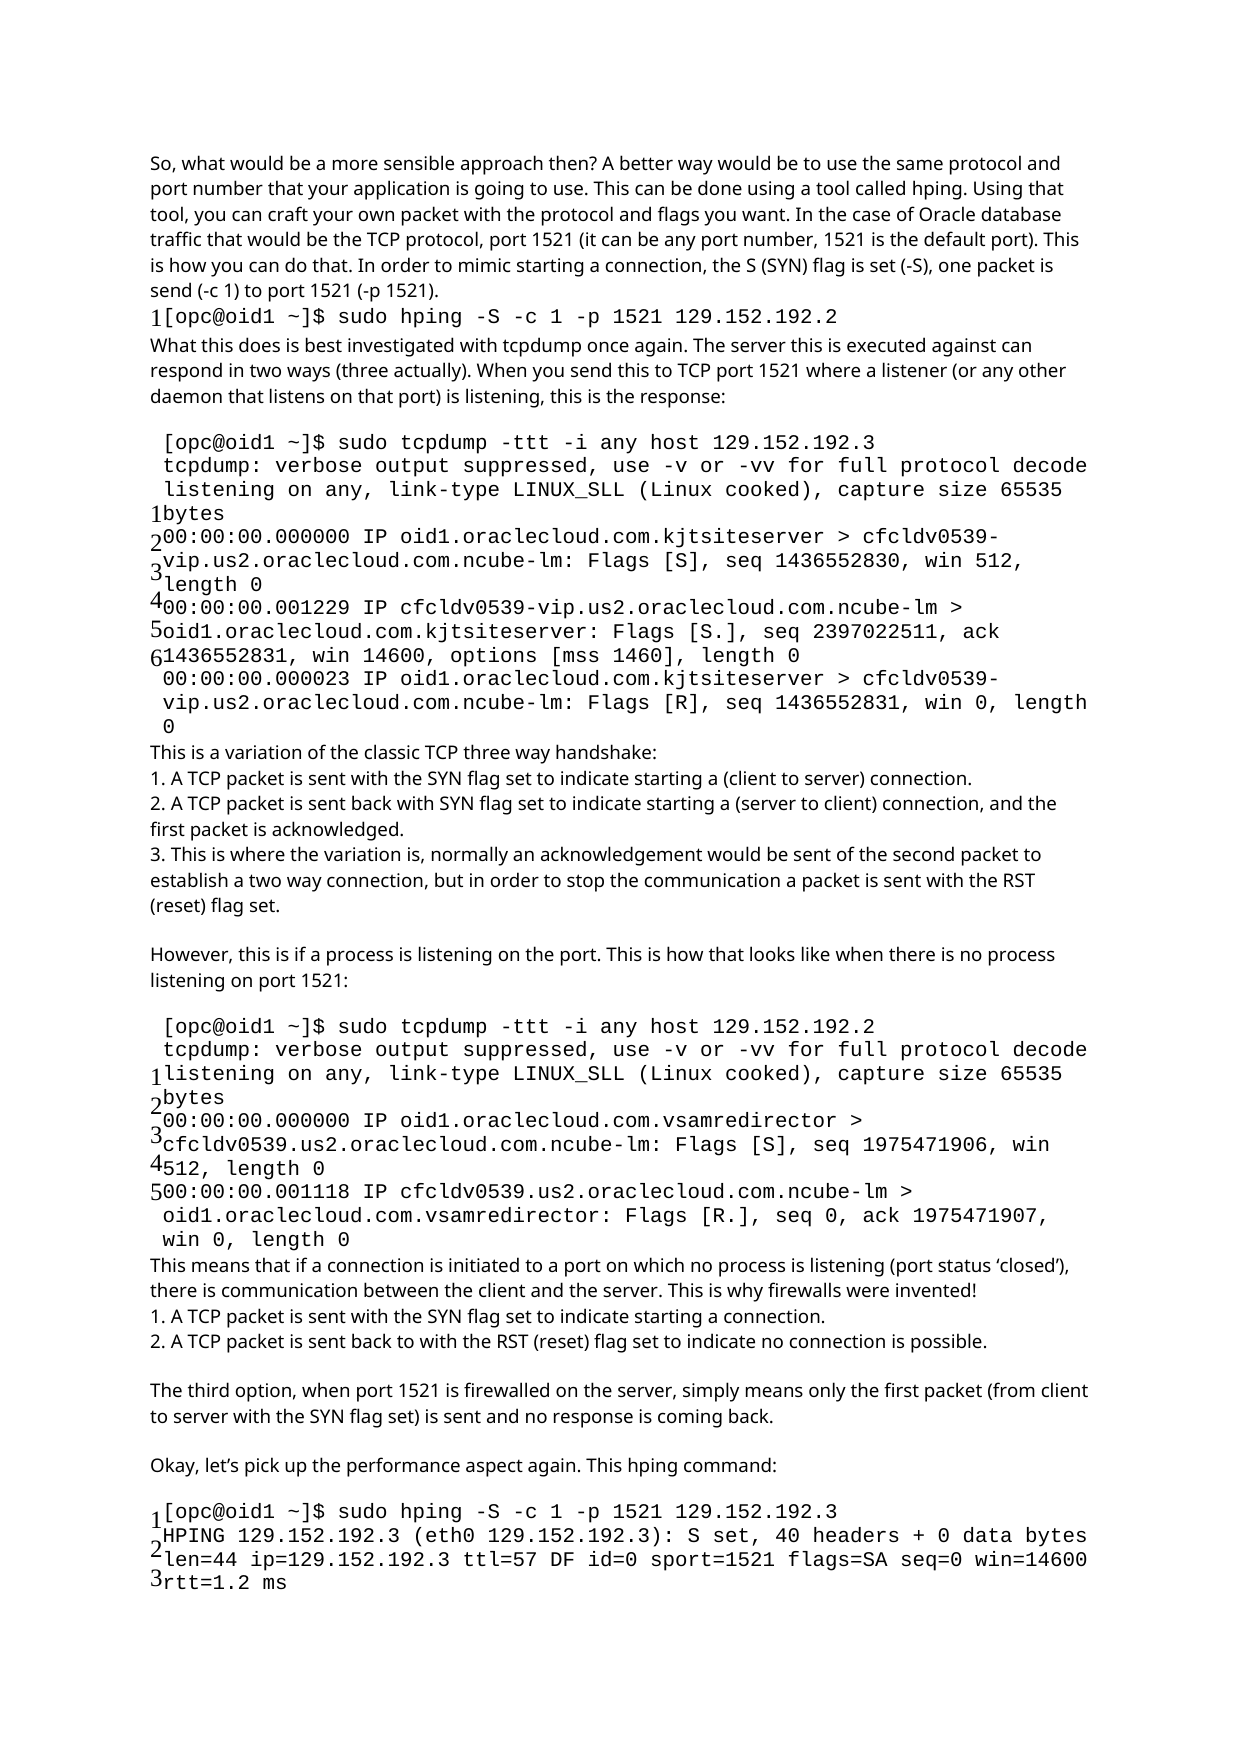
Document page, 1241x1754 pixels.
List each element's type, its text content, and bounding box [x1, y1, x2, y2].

text So, what would be a more sensible approach then? A better way would be to use the same protocol and port number that your application is going to use. This can be done using a tool called hping. Using that tool, you can craft your own packet with the protocol and flags you want. In the case of Oracle database traffic that would be the TCP protocol, port 1521 (it can be any port number, 1521 is the default port). This is how you can do that. In order to mimic starting a connection, the S (SYN) flag is set (-S), one packet is send (-c 1) to port 1521 (-p 1521). [150, 150, 1090, 303]
table_header [opc@oid1 ~]$ sudo hping -S -c 1 -p 1521 129.152.192.3 HPING 129.152.192.3 (eth0 129.152.192.3): S set, 40 headers + 0 data bytes len=44 ip=129.152.192.3 ttl=57 DF id=0 sport=1521 flags=SA seq=0 win=14600 rtt=1.2 ms [163, 1501, 1089, 1596]
table_header [opc@oid1 ~]$ sudo tcpdump -ttt -i any host 129.152.192.2 tcpdump: verbose output suppressed, use -v or -vv for full protocol decode listening on any, link-type LINUX_SLL (Linux cooked), capture size 65535 bytes 00:00:00.000000 IP oid1.oraclecloud.com.vsamredirector > cfcldv0539.us2.oraclecloud.com.ncube-lm: Flags [S], seq 1975471906, win 512, length 0 00:00:00.001118 IP cfcldv0539.us2.oraclecloud.com.ncube-lm > oid1.oraclecloud.com.vsamredirector: Flags [R.], seq 0, ack 1975471907, win 0, length 0 [163, 1016, 1089, 1252]
text The third option, when port 1521 is firewalled on the server, simply means only the first packet (from client to server with the SYN flag set) is sent and no response is coming back. [150, 1378, 1090, 1429]
text However, this is if a process is listening on the port. This is how that looks like when there is no process listening on port 1521: [150, 941, 1090, 992]
text Okay, let’s pick up the performance aspect again. This hping command: [150, 1452, 1090, 1478]
text This means that if a connection is initiated to a port on which no process is listening (port status ‘closed’), there is communication between the client and the server. This is why firewalls were invented! 1. A TCP packet is sent with the SYN flag set to indicate starting a connection. 2. A TCP packet is sent back to with the RST (reset) flag set to indicate no connection is possible. [150, 1252, 1090, 1354]
text This is a variation of the classic TCP three way handshake: 1. A TCP packet is sent with the SYN flag set to indicate starting a (client to server) connection. 2. A TCP packet is sent back with SYN flag set to indicate starting a (server to client) connection, and the first packet is acknowledged. 3. This is where the variation is, normally an acknowledgement would be sent of the second packet to establish a two way connection, but in order to stop the communication a packet is sent with the RST (reset) flag set. [150, 739, 1090, 918]
text What this does is best investigated with tcpdump once again. The server this is executed against can respond in two ways (three actually). When you send this to TCP port 1521 where a listener (or any other daemon that listens on that port) is listening, this is the response: [150, 332, 1090, 408]
table_header [opc@oid1 ~]$ sudo hping -S -c 1 -p 1521 129.152.192.2 [163, 303, 838, 332]
table_header [opc@oid1 ~]$ sudo tcpdump -ttt -i any host 129.152.192.3 tcpdump: verbose output suppressed, use -v or -vv for full protocol decode listening on any, link-type LINUX_SLL (Linux cooked), capture size 65535 bytes 00:00:00.000000 IP oid1.oraclecloud.com.kjtsiteserver > cfcldv0539-vip.us2.oraclecloud.com.ncube-lm: Flags [S], seq 1436552830, win 512, length 0 00:00:00.001229 IP cfcldv0539-vip.us2.oraclecloud.com.ncube-lm > oid1.oraclecloud.com.kjtsiteserver: Flags [S.], seq 2397022511, ack 1436552831, win 14600, options [mss 1460], length 0 00:00:00.000023 IP oid1.oraclecloud.com.kjtsiteserver > cfcldv0539-vip.us2.oraclecloud.com.ncube-lm: Flags [R], seq 1436552831, win 0, length 0 [163, 432, 1089, 739]
